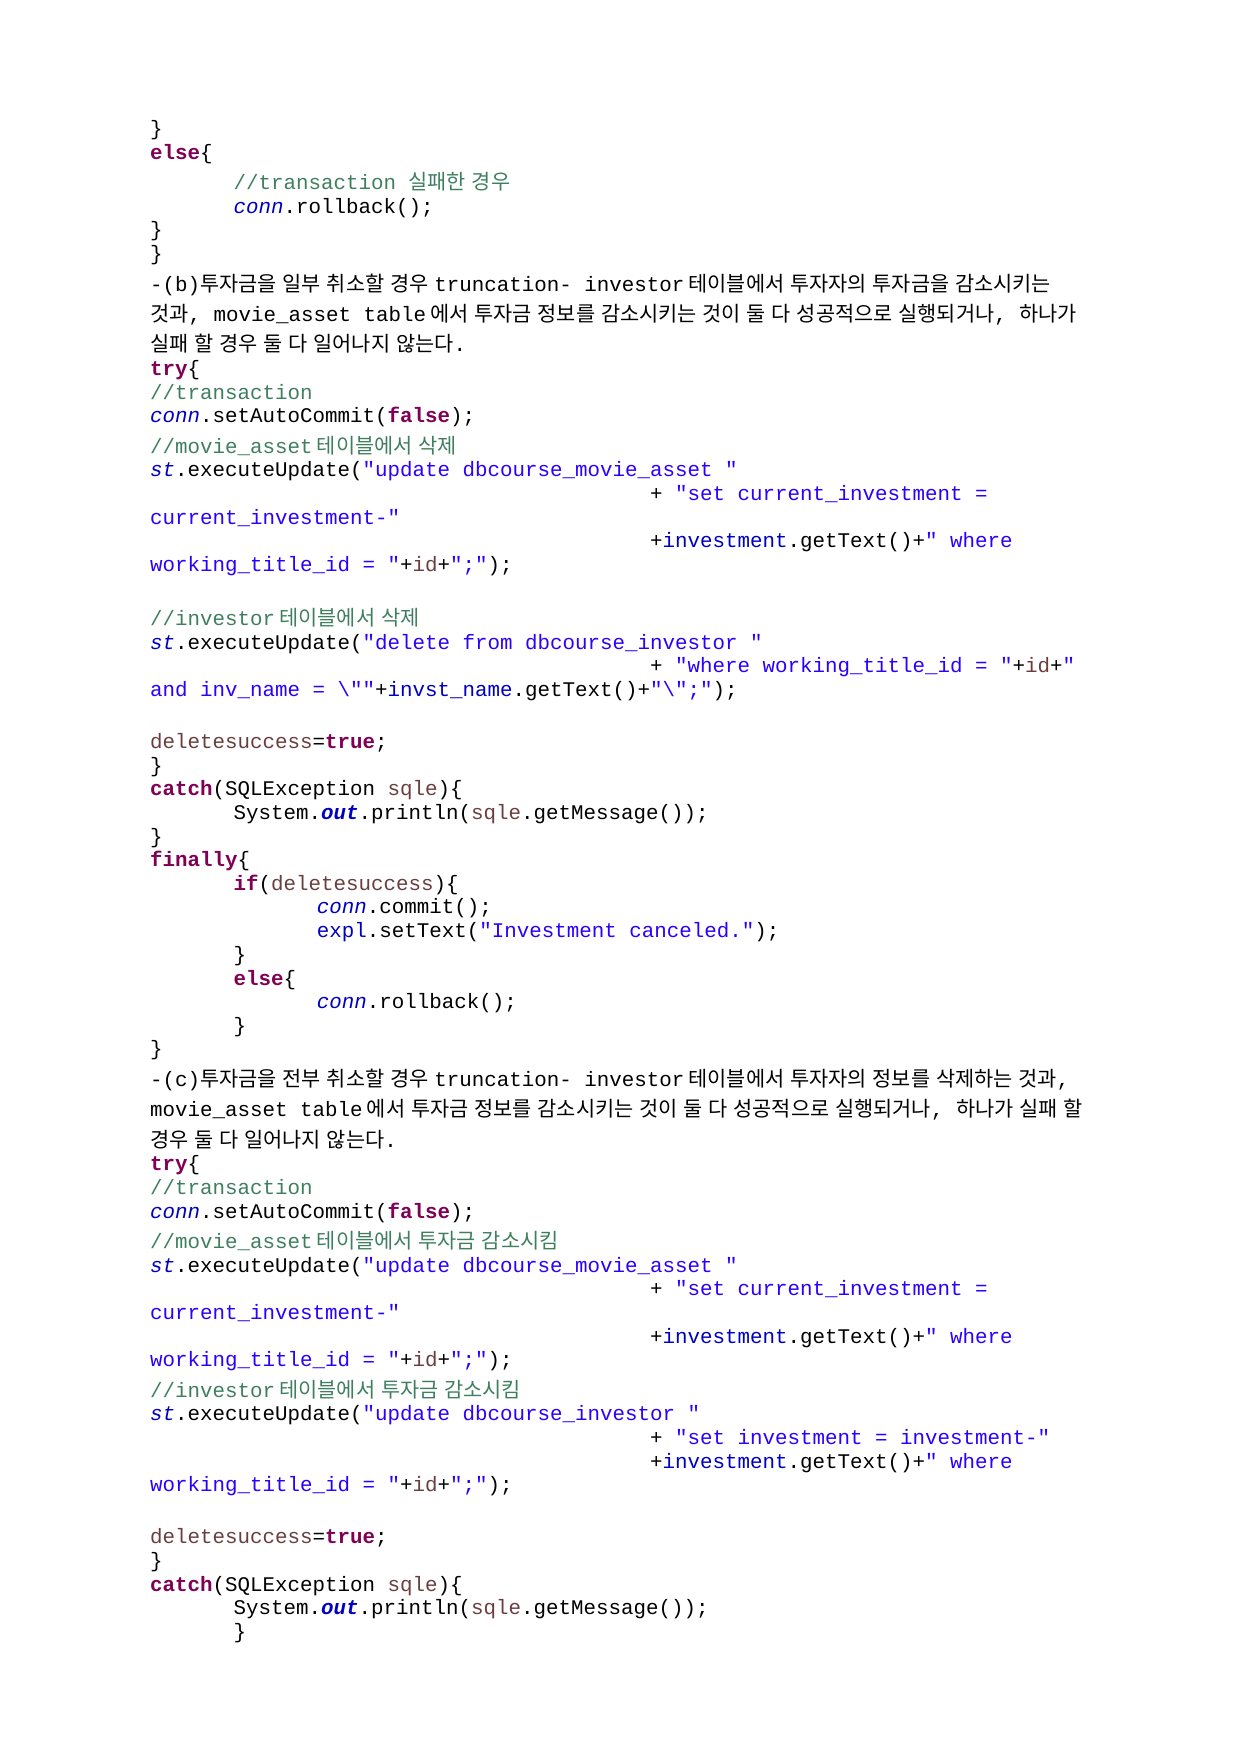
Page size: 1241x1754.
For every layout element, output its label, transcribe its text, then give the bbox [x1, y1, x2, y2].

text st.executeUpdate("update dbcourse_investor " [150, 1403, 1090, 1427]
text catch(SQLException sqle){ [150, 778, 1090, 802]
text //investor테이블에서 투자금 감소시킴 [150, 1373, 1090, 1403]
text //transaction [150, 1177, 1090, 1201]
text System.out.println(sqle.getMessage()); [150, 1597, 1090, 1621]
text try{ [150, 358, 1090, 382]
text catch(SQLException sqle){ [150, 1574, 1090, 1597]
text +investment.getText()+" where working_title_id = "+id+";"); [150, 1326, 1090, 1373]
text st.executeUpdate("update dbcourse_movie_asset " [150, 1255, 1090, 1278]
text -(b)투자금을 일부 취소할 경우 truncation- investor테이블에서 투자자의 투자금을 감소시키는 것과, movie_asset table에서 투자금 정보를 감소시키는 것이 둘 다 성공적으로 실행되거나, 하나가 실패 할 경우 둘 다 일어나지 않는다. [150, 267, 1090, 358]
text } [150, 944, 1090, 967]
text +investment.getText()+" where working_title_id = "+id+";"); [150, 530, 1090, 578]
text System.out.println(sqle.getMessage()); [150, 802, 1090, 826]
text } [150, 219, 1090, 243]
text deletesuccess=true; [150, 731, 1090, 755]
text st.executeUpdate("update dbcourse_movie_asset " [150, 459, 1090, 483]
text } [150, 1550, 1090, 1574]
text } [150, 1621, 1090, 1644]
text //movie_asset테이블에서 삭제 [150, 429, 1090, 459]
text } [150, 1015, 1090, 1038]
text } [150, 826, 1090, 849]
text + "set current_investment = current_investment-" [150, 483, 1090, 530]
text st.executeUpdate("delete from dbcourse_investor " [150, 632, 1090, 655]
text conn.setAutoCommit(false); [150, 1201, 1090, 1224]
text -(c)투자금을 전부 취소할 경우 truncation- investor테이블에서 투자자의 정보를 삭제하는 것과, movie_asset table에서 투자금 정보를 감소시키는 것이 둘 다 성공적으로 실행되거나, 하나가 실패 할 경우 둘 다 일어나지 않는다. [150, 1062, 1090, 1153]
text } [150, 243, 1090, 267]
text //investor테이블에서 삭제 [150, 601, 1090, 632]
text +investment.getText()+" where working_title_id = "+id+";"); [150, 1451, 1090, 1498]
text expl.setText("Investment canceled."); [150, 920, 1090, 944]
text //transaction [150, 382, 1090, 405]
text conn.rollback(); [150, 991, 1090, 1015]
text + "set current_investment = current_investment-" [150, 1278, 1090, 1326]
text deletesuccess=true; [150, 1526, 1090, 1550]
text conn.rollback(); [150, 196, 1090, 219]
text conn.setAutoCommit(false); [150, 405, 1090, 429]
text try{ [150, 1153, 1090, 1177]
text } [150, 1038, 1090, 1062]
text } [150, 755, 1090, 778]
text } [150, 118, 1090, 142]
text + "where working_title_id = "+id+" and inv_name = \""+invst_name.getText()+"\";"); [150, 655, 1090, 703]
text if(deletesuccess){ [150, 873, 1090, 897]
text else{ [150, 142, 1090, 165]
text conn.commit(); [150, 897, 1090, 920]
text else{ [150, 967, 1090, 991]
text //movie_asset테이블에서 투자금 감소시킴 [150, 1224, 1090, 1255]
text + "set investment = investment-" [150, 1427, 1090, 1451]
text //transaction 실패한 경우 [150, 165, 1090, 196]
text finally{ [150, 849, 1090, 873]
